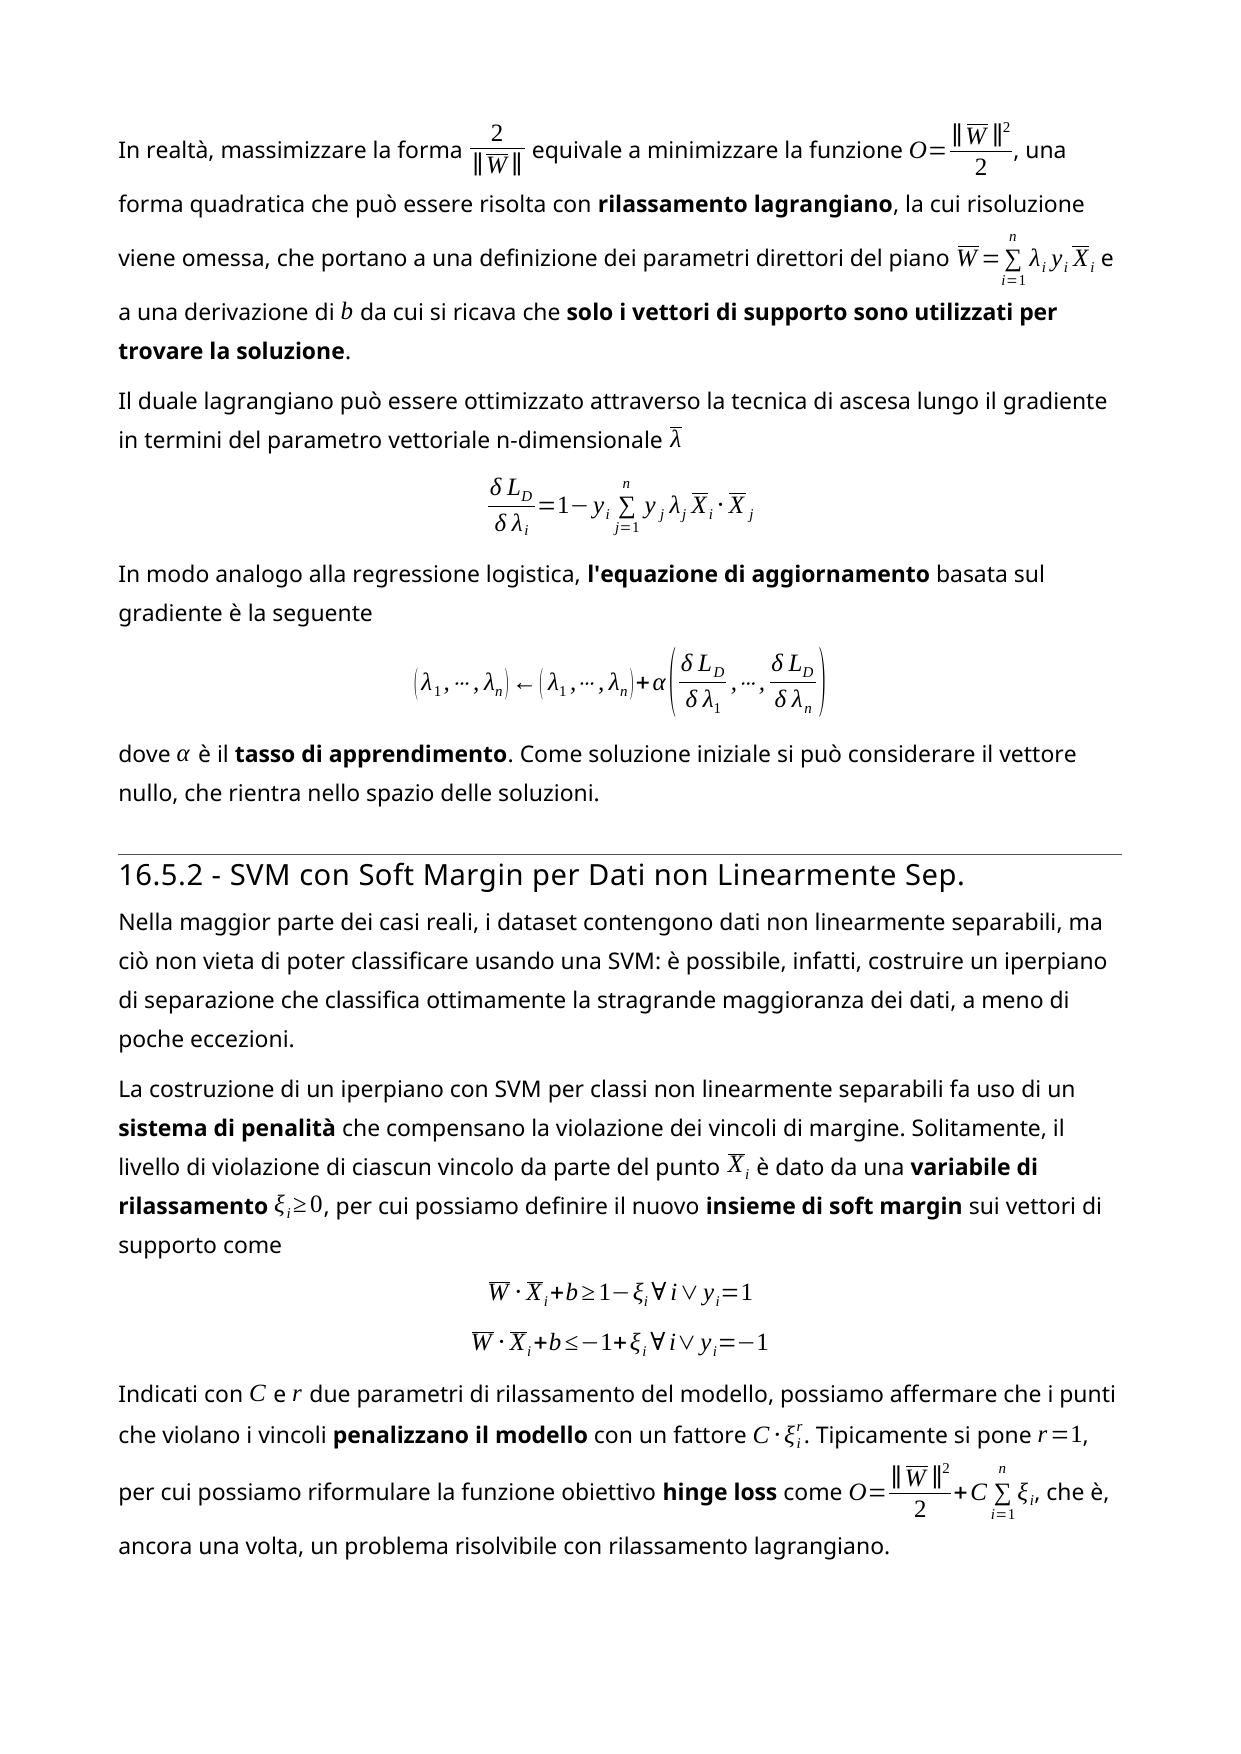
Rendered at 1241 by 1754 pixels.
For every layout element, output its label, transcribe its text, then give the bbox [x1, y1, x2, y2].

text In realtà, massimizzare la forma equivale a minimizzare la funzione , una forma quadratica che può essere risolta con rilassamento lagrangiano, la cui risoluzione viene omessa, che portano a una definizione dei parametri direttori del piano e a una derivazione di da cui si ricava che solo i vettori di supporto sono utilizzati per trovare la soluzione. [118, 118, 1122, 366]
text Indicati con e due parametri di rilassamento del modello, possiamo affermare che i punti che violano i vincoli penalizzano il modello con un fattore . Tipicamente si pone , per cui possiamo riformulare la funzione obiettivo hinge loss come , che è, ancora una volta, un problema risolvibile con rilassamento lagrangiano. [118, 1378, 1122, 1561]
text In modo analogo alla regressione logistica, l'equazione di aggiornamento basata sul gradiente è la seguente [118, 558, 1122, 628]
text Il duale lagrangiano può essere ottimizzato attraverso la tecnica di ascesa lungo il gradiente in termini del parametro vettoriale n-dimensionale [118, 384, 1122, 455]
text La costruzione di un iperpiano con SVM per classi non linearmente separabili fa uso di un sistema di penalità che compensano la violazione dei vincoli di margine. Solitamente, il livello di violazione di ciascun vincolo da parte del punto è dato da una variabile di rilassamento , per cui possiamo definire il nuovo insieme di soft margin sui vettori di supporto come [118, 1073, 1122, 1261]
text Nella maggior parte dei casi reali, i dataset contengono dati non linearmente separabili, ma ciò non vieta di poter classificare usando una SVM: è possibile, infatti, costruire un iperpiano di separazione che classifica ottimamente la stragrande maggioranza dei dati, a meno di poche eccezioni. [118, 906, 1122, 1055]
text 16.5.2 - SVM con Soft Margin per Dati non Linearmente Sep. [118, 855, 1122, 894]
text dove è il tasso di apprendimento. Come soluzione iniziale si può considerare il vettore nullo, che rientra nello spazio delle soluzioni. [118, 738, 1122, 808]
